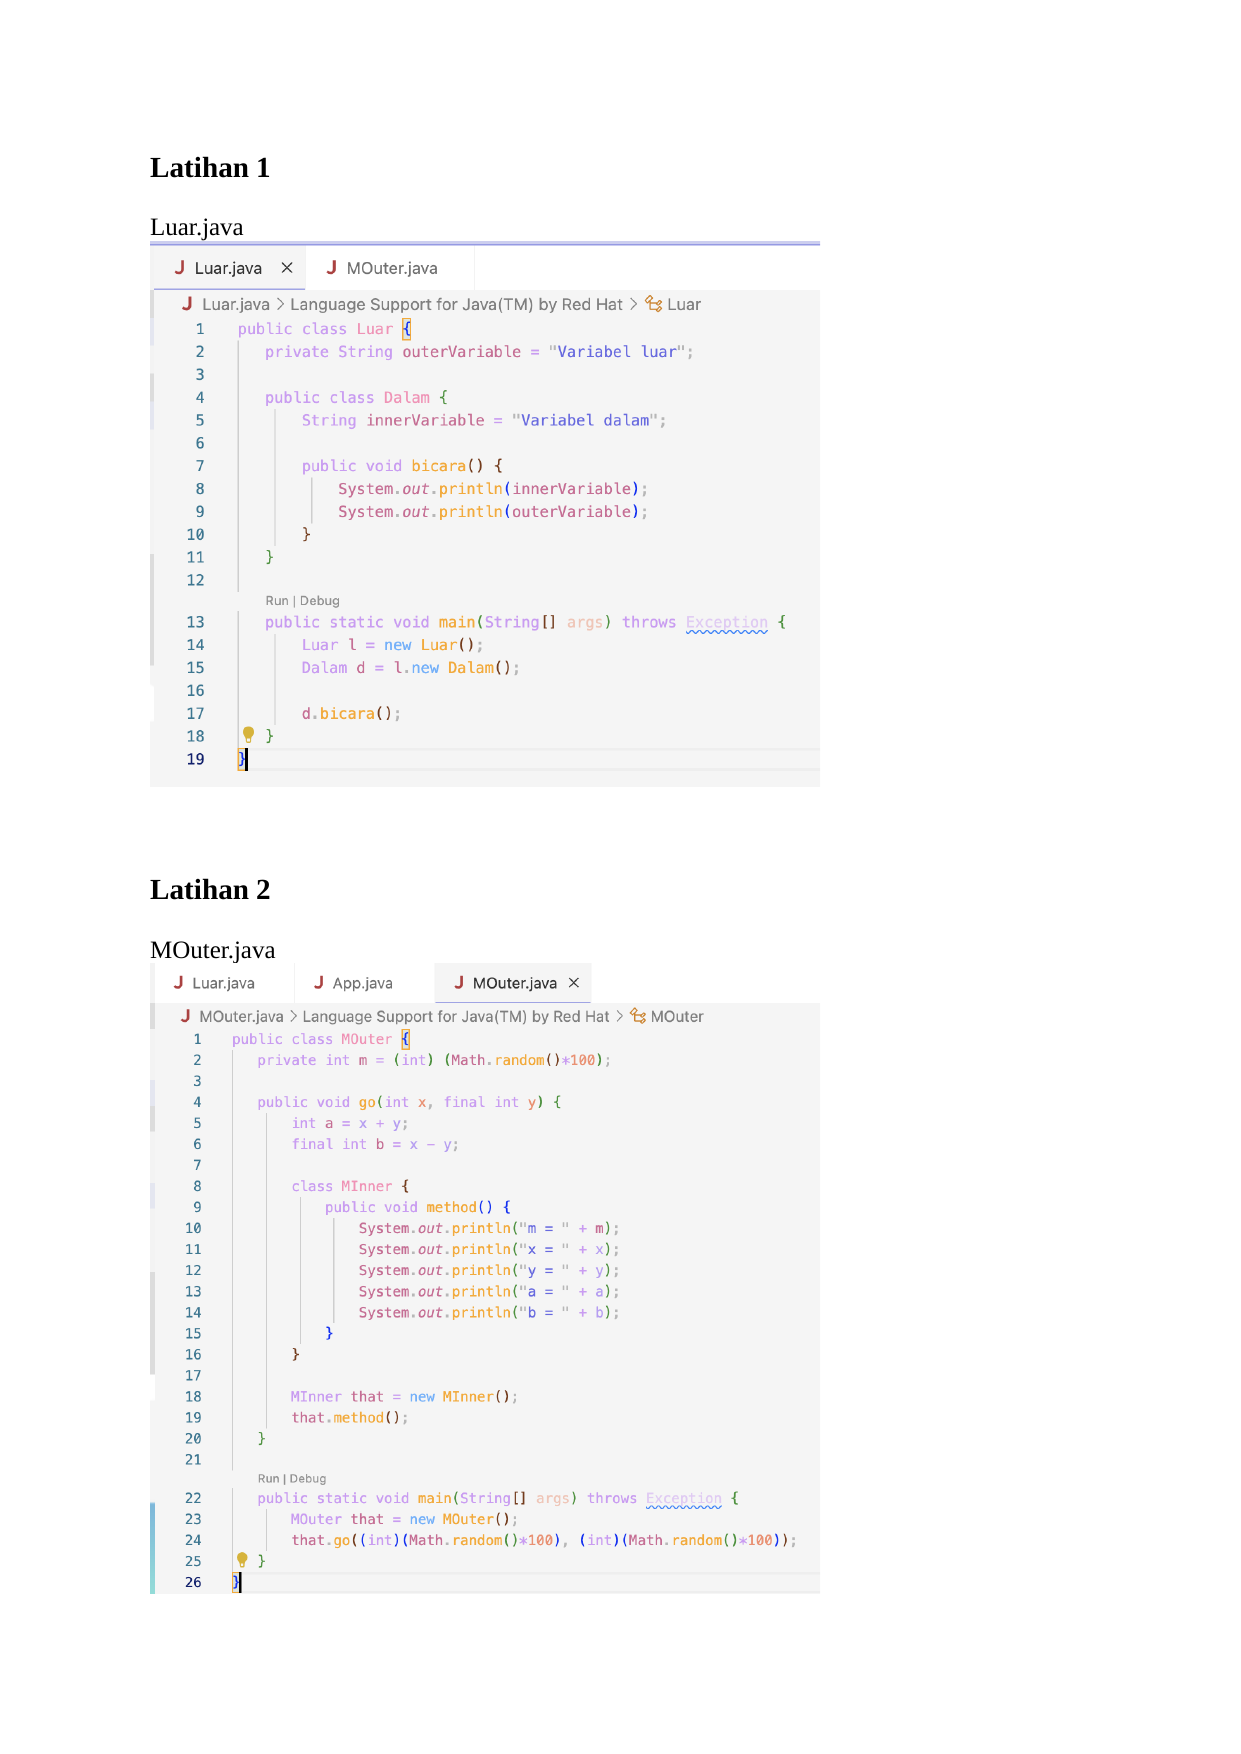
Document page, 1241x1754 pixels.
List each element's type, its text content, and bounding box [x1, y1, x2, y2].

text Luar.java [150, 183, 1090, 241]
picture [150, 241, 821, 787]
text MOuter.java [150, 935, 1090, 963]
text Latihan 1 [150, 150, 1090, 183]
text Latihan 2 [150, 872, 1090, 906]
picture [150, 963, 821, 1594]
